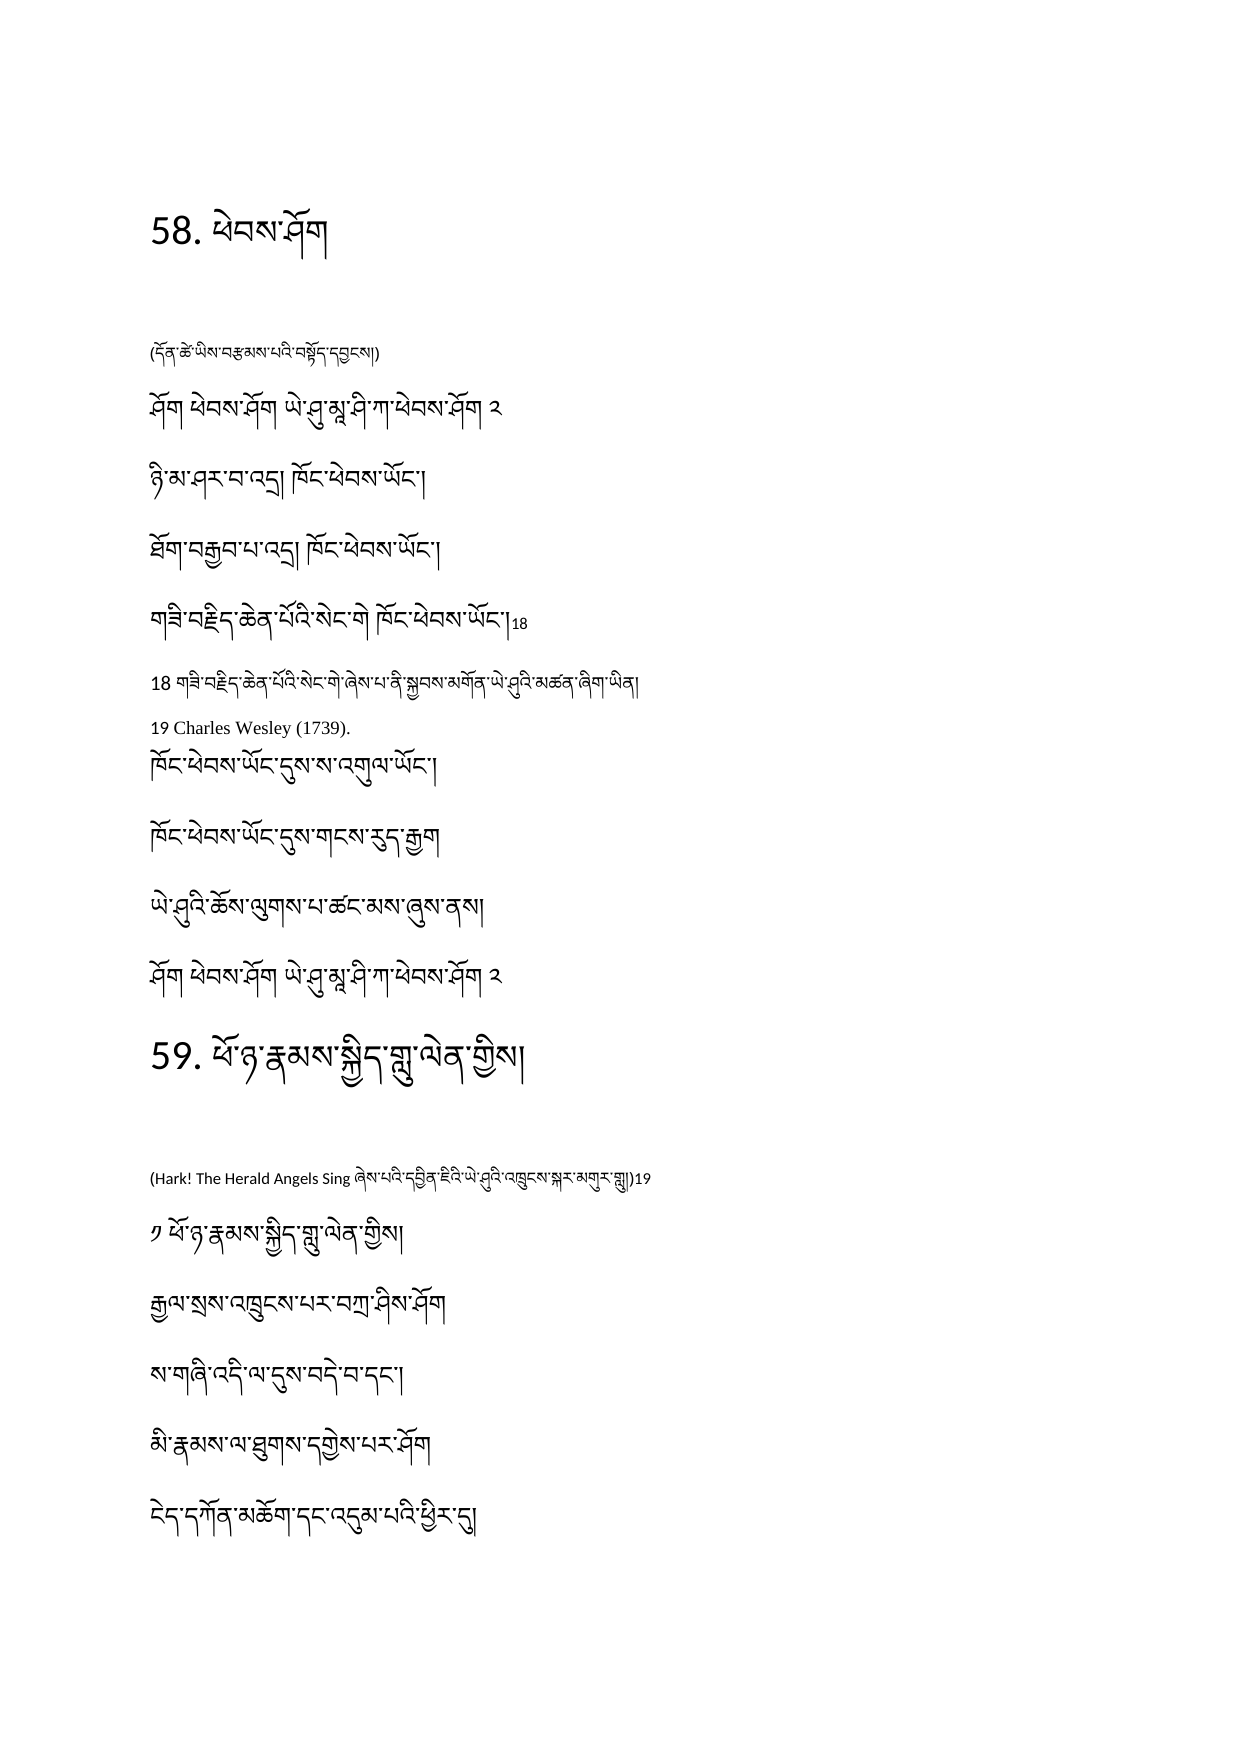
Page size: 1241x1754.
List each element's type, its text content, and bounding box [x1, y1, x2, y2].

text ཁོང་ཕེབས་ཡོང་དུས་ས་འགུལ་ཡོང་། [150, 739, 1090, 809]
text 19 Charles Wesley (1739). [150, 716, 1090, 739]
text ཐོག་བརྒྱབ་པ་འདྲ། ཁོང་ཕེབས་ཡོང་། [150, 522, 1090, 593]
text རྒྱལ་སྲས་འཁྲུངས་པར་བཀྲ་ཤིས་ཤོག [150, 1277, 1090, 1348]
text ས་གཞི་འདི་ལ་དུས་བདེ་བ་དང་། [150, 1348, 1090, 1418]
text (དོན་ཚེ་ཡིས་བརྩམས་པའི་བསྟོད་དབྱངས།) [150, 335, 1090, 382]
text ཤོག ཕེབས་ཤོག ཡེ་ཤུ་མཱ་ཤི་ཀ་ཕེབས་ཤོག ༢ [150, 382, 1090, 452]
text ཉི་མ་ཤར་བ་འདྲ། ཁོང་ཕེབས་ཡོང་། [150, 452, 1090, 522]
text (Hark! The Herald Angels Sing ཞེས་པའི་དབྱིན་ཇིའི་ཡེ་ཤུའི་འཁྲུངས་སྐར་མགུར་གླུ།)19 [150, 1160, 1090, 1207]
text 59. ཕོ་ཉ་རྣམས་སྐྱིད་གླུ་ལེན་གྱིས། [150, 1021, 1090, 1114]
text མི་རྣམས་ལ་ཐུགས་དགྱེས་པར་ཤོག [150, 1418, 1090, 1488]
text ཡེ་ཤུའི་ཆོས་ལུགས་པ་ཚང་མས་ཞུས་ནས། [150, 880, 1090, 950]
text གཟི་བརྗིད་ཆེན་པོའི་སེང་གེ ཁོང་ཕེབས་ཡོང་།18 [150, 593, 1090, 663]
text ཁོང་ཕེབས་ཡོང་དུས་གངས་རུད་རྒྱག [150, 809, 1090, 880]
text ༡ ཕོ་ཉ་རྣམས་སྐྱིད་གླུ་ལེན་གྱིས། [150, 1207, 1090, 1277]
text ཤོག ཕེབས་ཤོག ཡེ་ཤུ་མཱ་ཤི་ཀ་ཕེབས་ཤོག ༢ [150, 950, 1090, 1021]
text 18 གཟི་བརྗིད་ཆེན་པོའི་སེང་གེ་ཞེས་པ་ནི་སྐྱབས་མགོན་ཡེ་ཤུའི་མཚན་ཞིག་ཡིན། [150, 663, 1090, 716]
text 58. ཕེབས་ཤོག [150, 195, 1090, 289]
text ངེད་དཀོན་མཆོག་དང་འདུམ་པའི་ཕྱིར་དུ། [150, 1488, 1090, 1559]
